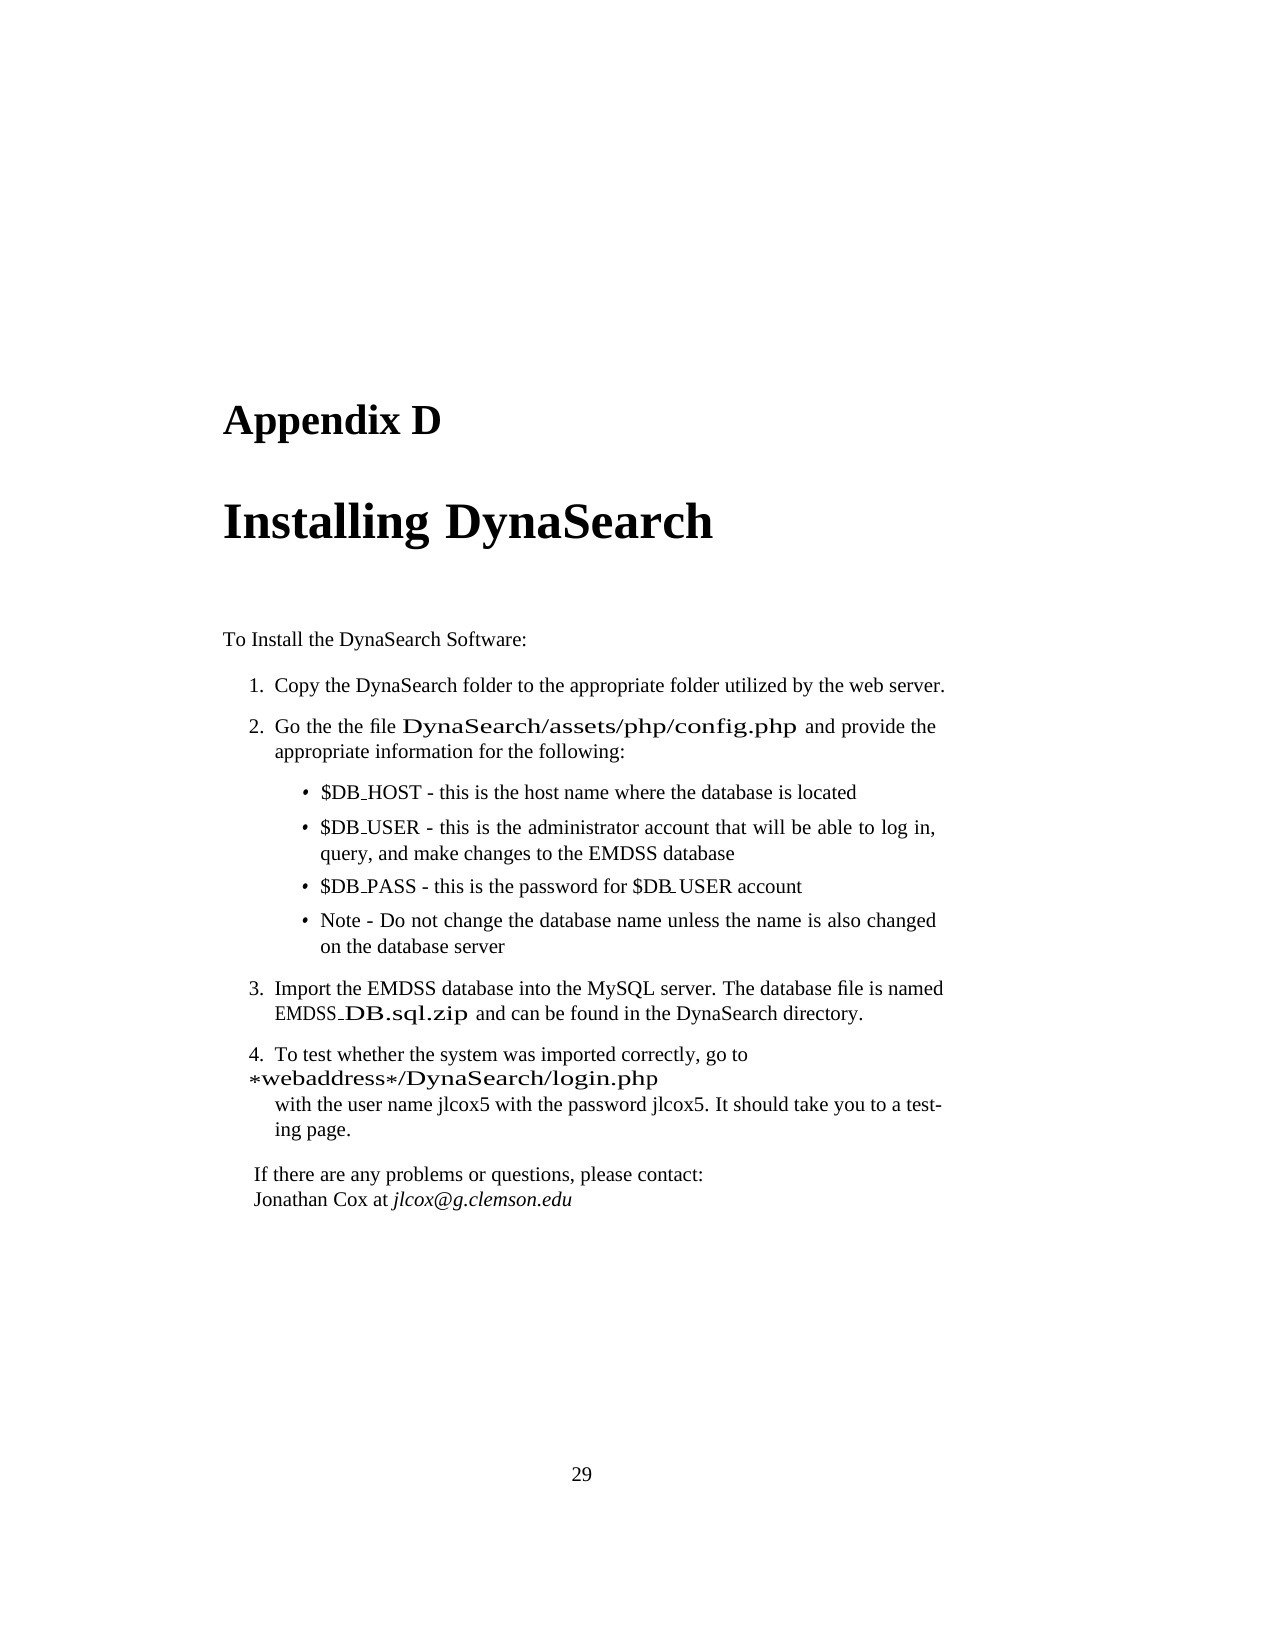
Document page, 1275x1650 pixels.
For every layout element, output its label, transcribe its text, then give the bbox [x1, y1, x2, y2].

text 1. Copy the DynaSearch folder to the appropriate folder utilized by the web server. [248, 672, 1160, 697]
text If there are any problems or questions, please contact: Jonathan Cox at jlcox@g.clemson.edu [254, 1162, 707, 1211]
text • $DB PASS - this is the password for $DB USER account [299, 874, 1160, 899]
text 4. To test whether the system was imported correctly, go to *webaddress*/DynaSearch/login.php [248, 1042, 1160, 1094]
text To Install the DynaSearch Software: [223, 627, 1160, 651]
text • $DB HOST - this is the host name where the database is located [295, 780, 861, 806]
text • Note - Do not change the database name unless the name is also changed on the database server [299, 908, 945, 958]
text Installing DynaSearch [223, 491, 1160, 549]
text 29 [567, 1461, 597, 1486]
text 2. Go the the ﬁle DynaSearch/assets/php/config.php and provide the appropriate information for the following: [249, 714, 944, 763]
text with the user name jlcox5 with the password jlcox5. It should take you to a test- [274, 1094, 1160, 1116]
text EMDSS DB.sql.zip and can be found in the DynaSearch directory. [274, 1001, 1160, 1025]
text • $DB USER - this is the administrator account that will be able to log in, query, and make changes to the EMDSS database [299, 814, 945, 864]
text ing page. [274, 1117, 1160, 1141]
text 3. Import the EMDSS database into the MySQL server. The database ﬁle is named [248, 976, 1160, 1000]
text Appendix D [223, 396, 1160, 444]
